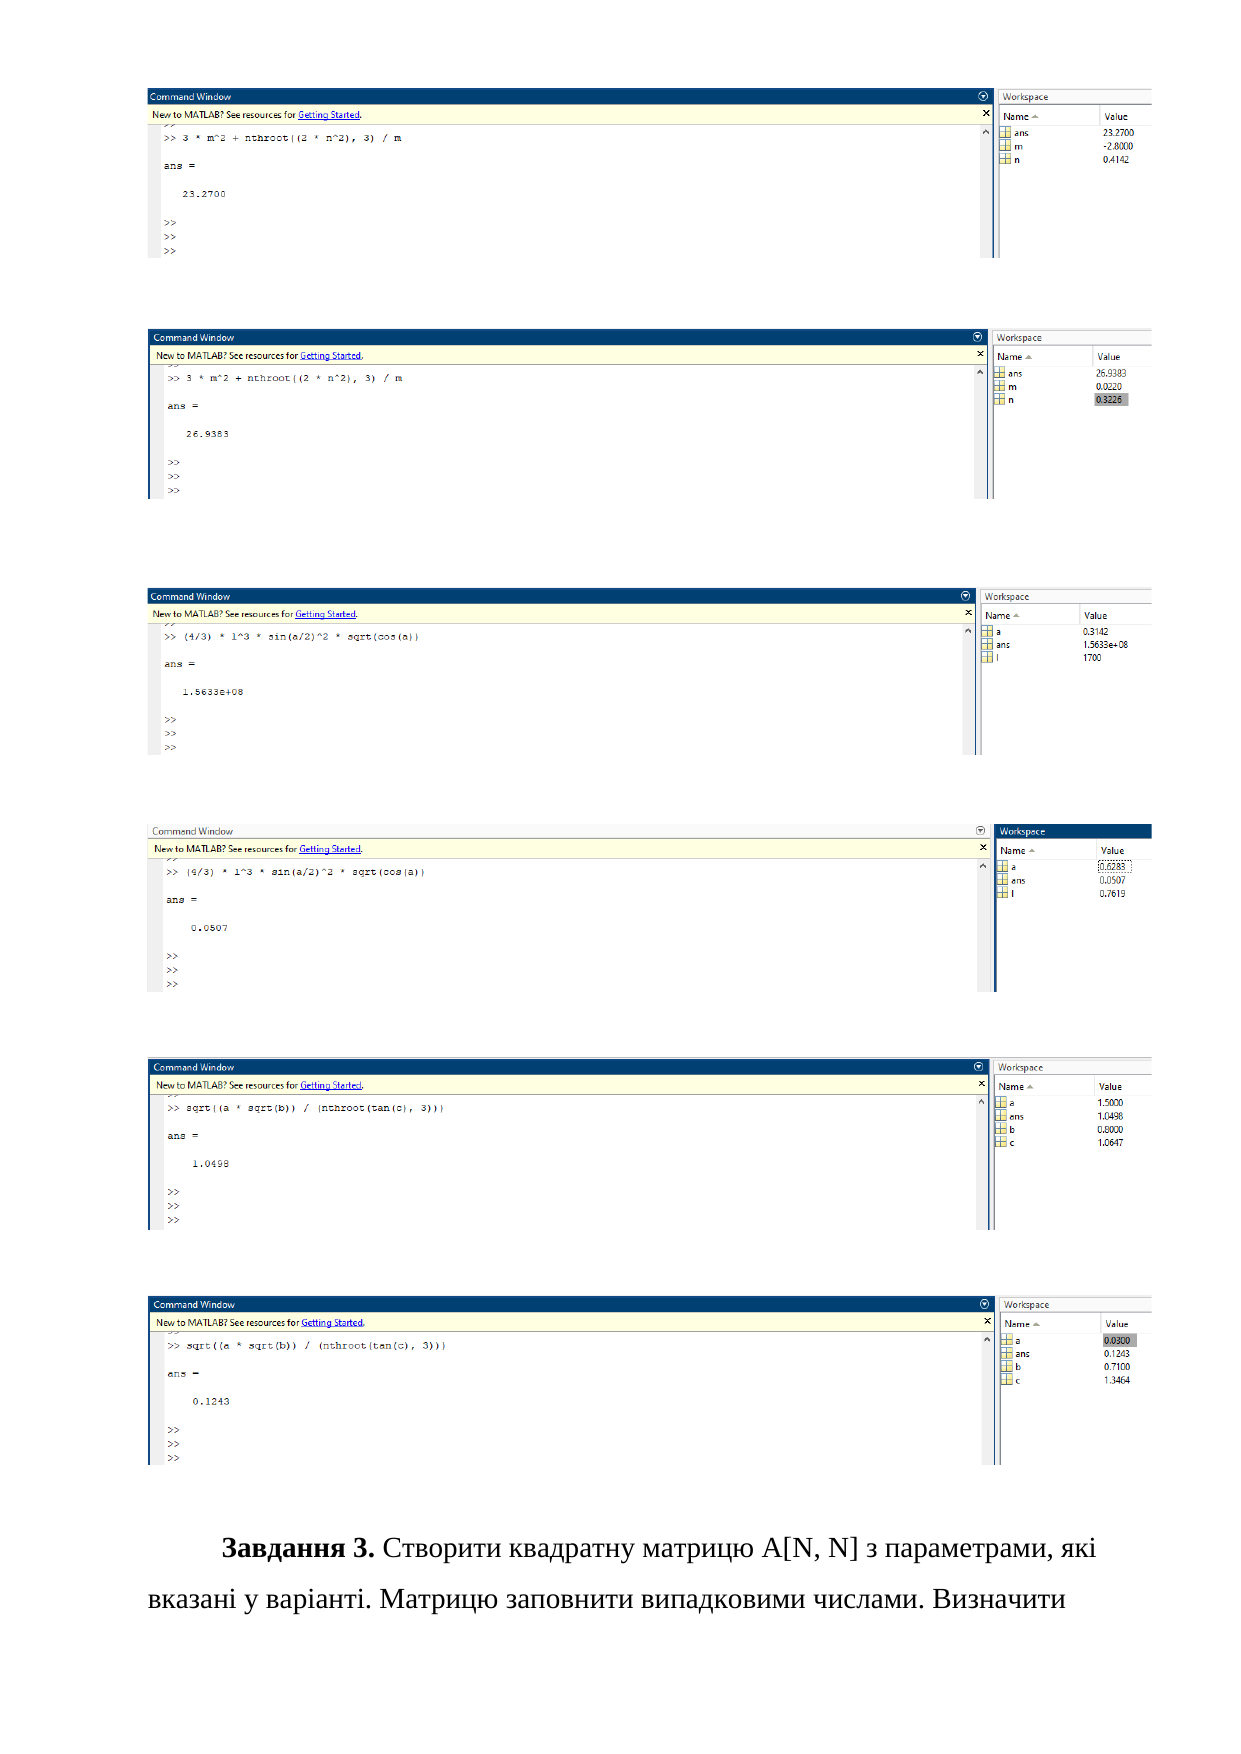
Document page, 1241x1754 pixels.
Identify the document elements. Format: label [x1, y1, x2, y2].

picture [147, 824, 1152, 992]
picture [147, 328, 1152, 499]
picture [147, 1057, 1152, 1230]
picture [147, 1295, 1152, 1465]
picture [147, 88, 1152, 258]
text [148, 1530, 1152, 1614]
picture [147, 587, 1152, 755]
